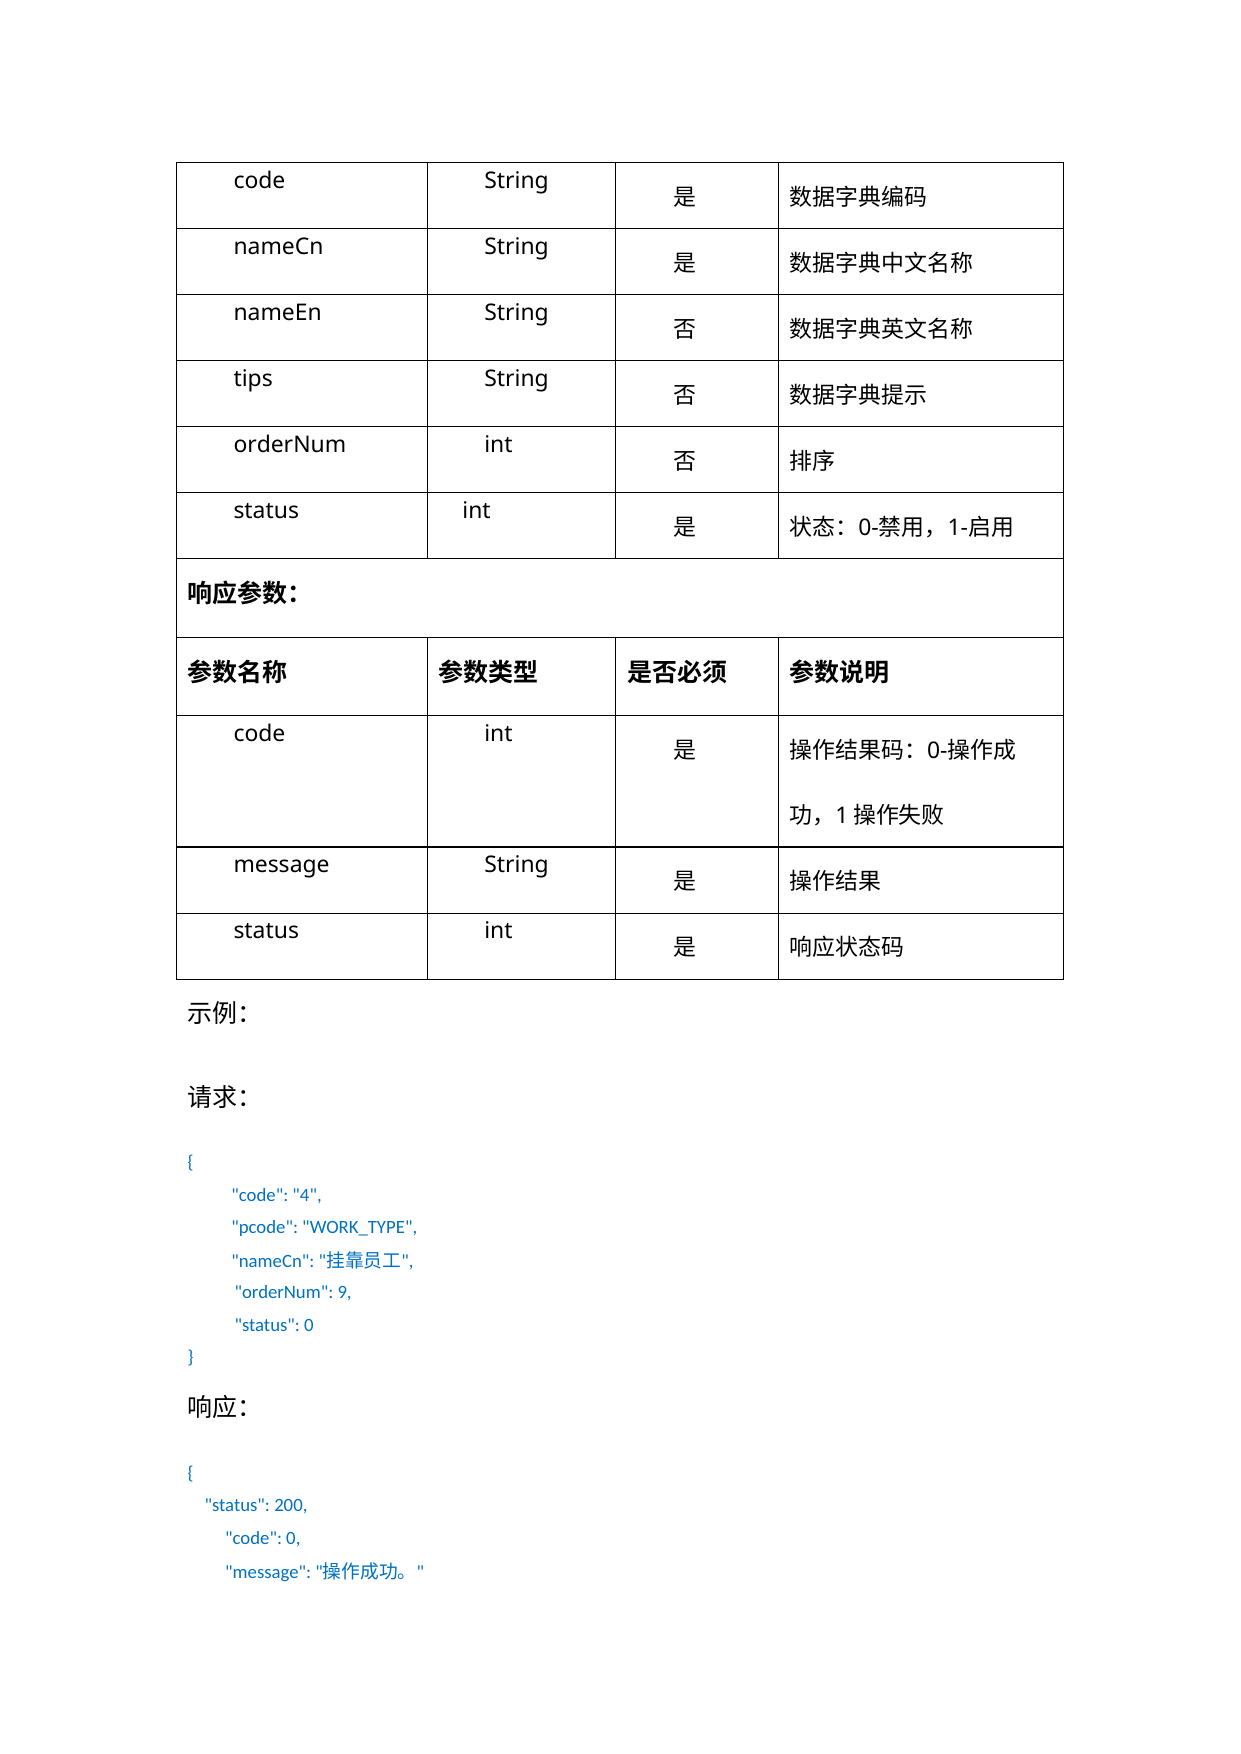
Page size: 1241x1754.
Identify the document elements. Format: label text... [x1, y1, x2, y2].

table_cell int [428, 716, 615, 846]
table_cell String [428, 295, 615, 360]
text "status": 0 [187, 1308, 1053, 1341]
table_cell int [428, 427, 615, 492]
table_cell status [177, 493, 427, 558]
text { [187, 1146, 1053, 1178]
table_cell tips [177, 361, 427, 426]
table_cell nameEn [177, 295, 427, 360]
text "code": 0, [187, 1521, 1053, 1554]
table_cell String [428, 163, 615, 228]
table_cell String [428, 361, 615, 426]
table_cell String [428, 848, 615, 912]
text 示例： [187, 980, 1053, 1044]
table_cell 是 [616, 716, 778, 846]
table_cell nameCn [177, 229, 427, 294]
text } [187, 1341, 1053, 1373]
table_cell 响应参数： [177, 559, 1063, 637]
text 请求： [187, 1063, 1053, 1128]
table_cell 参数说明 [779, 638, 1063, 715]
table_cell String [428, 229, 615, 294]
table_cell code [177, 716, 427, 846]
text "orderNum": 9, [187, 1276, 1053, 1308]
text "code": "4", [187, 1178, 1053, 1211]
text "status": 200, [187, 1489, 1053, 1521]
text "nameCn": "挂靠员工", [187, 1243, 1053, 1276]
text "message": "操作成功。" [187, 1554, 1053, 1586]
table_cell 参数名称 [177, 638, 427, 715]
table_cell 是否必须 [616, 638, 778, 715]
text "pcode": "WORK_TYPE", [187, 1211, 1053, 1243]
text 响应： [187, 1373, 1053, 1438]
table_cell orderNum [177, 427, 427, 492]
text { [187, 1456, 1053, 1489]
table_cell status [177, 914, 427, 978]
table_cell 参数类型 [428, 638, 615, 715]
table_cell message [177, 848, 427, 912]
table_cell int [428, 493, 615, 558]
table_cell code [177, 163, 427, 228]
table_cell int [428, 914, 615, 978]
